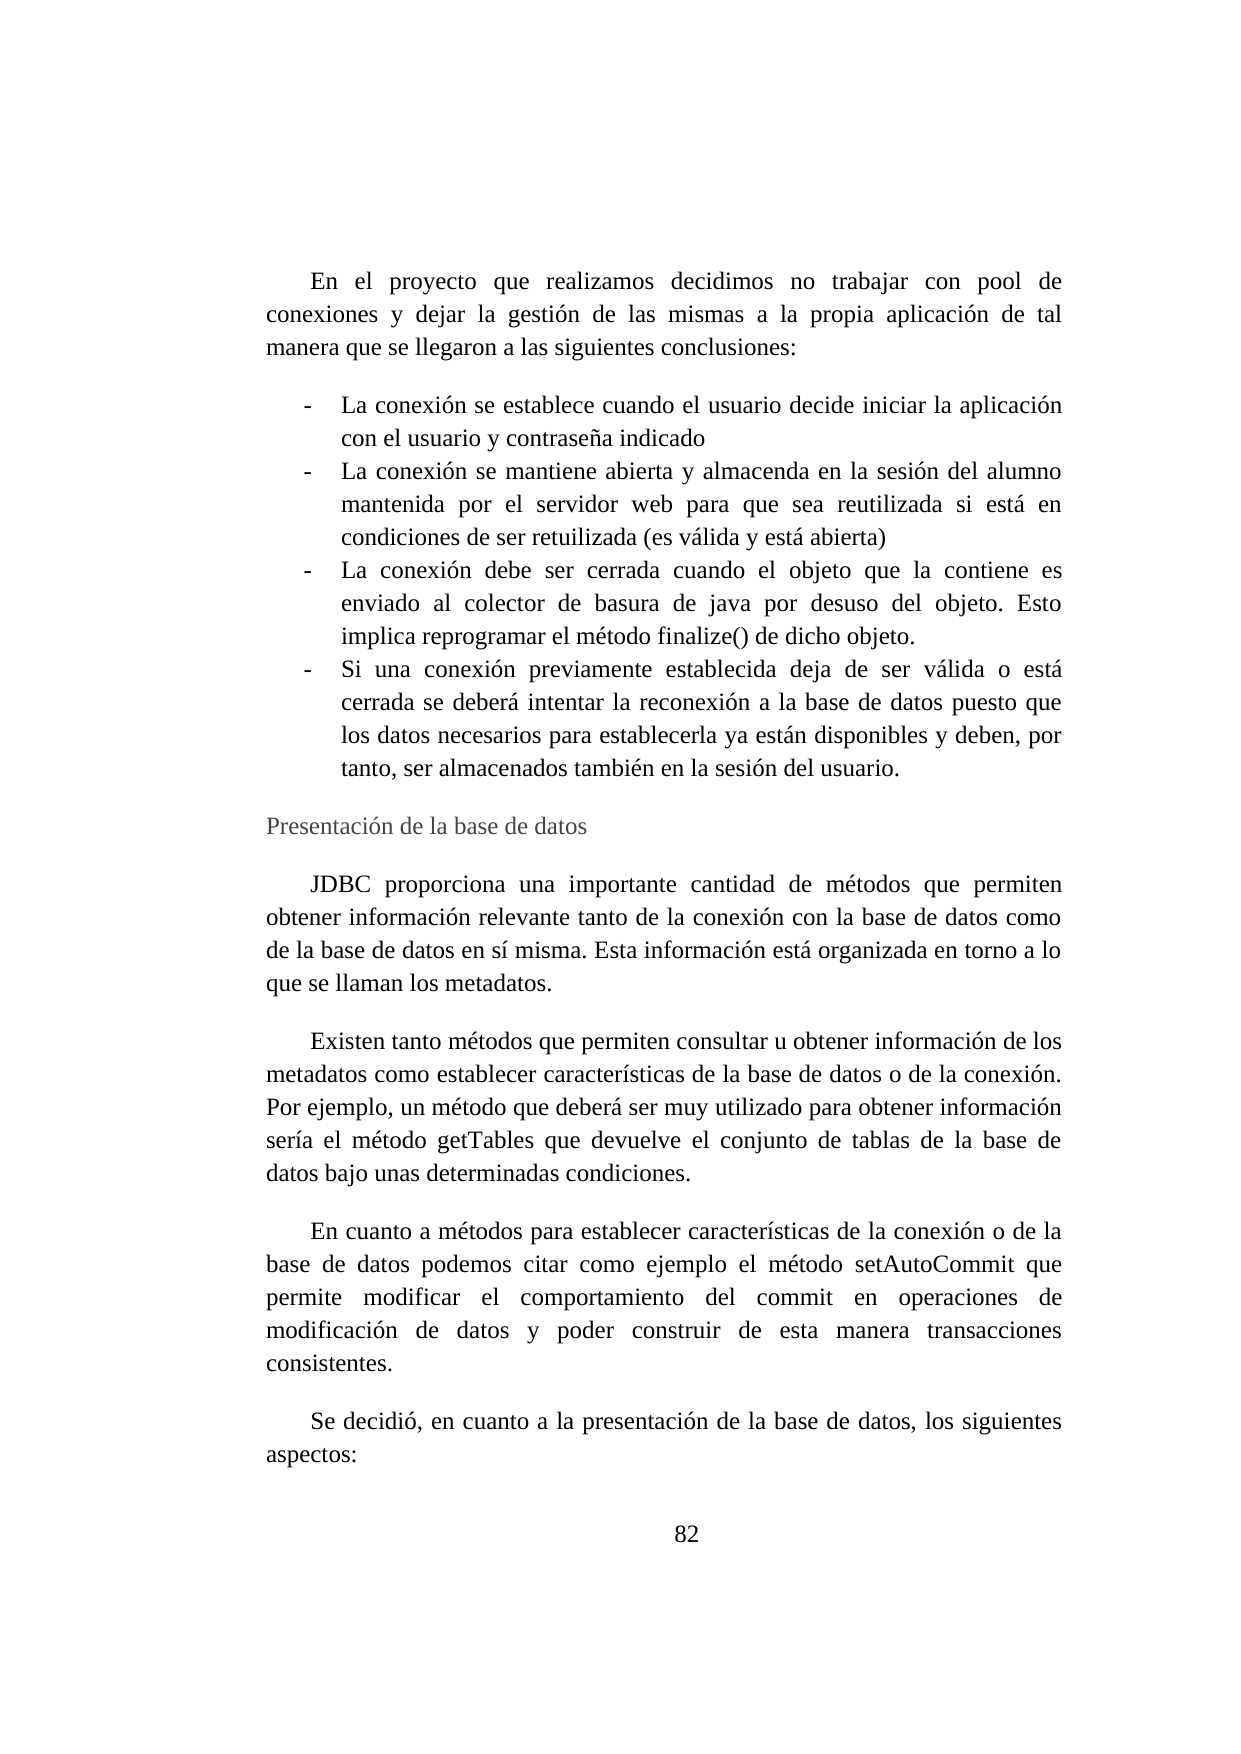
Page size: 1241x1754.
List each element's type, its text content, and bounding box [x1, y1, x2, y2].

text En cuanto a métodos para establecer características de la conexión o de la base de datos podemos citar como ejemplo el método setAutoCommit que permite modificar el comportamiento del commit en operaciones de modificación de datos y poder construir de esta manera transacciones consistentes. [266, 1216, 1063, 1377]
list La conexión se mantiene abierta y almacenda en la sesión del alumno mantenida por el servidor web para que sea reutilizada si está en condiciones de ser retuilizada (es válida y está abierta) [303, 456, 1063, 551]
text Existen tanto métodos que permiten consultar u obtener información de los metadatos como establecer características de la base de datos o de la conexión. Por ejemplo, un método que deberá ser muy utilizado para obtener información sería el método getTables que devuelve el conjunto de tablas de la base de datos bajo unas determinadas condiciones. [266, 1026, 1063, 1187]
text En el proyecto que realizamos decidimos no trabajar con pool de conexiones y dejar la gestión de las mismas a la propia aplicación de tal manera que se llegaron a las siguientes conclusiones: [266, 266, 1063, 361]
text Se decidió, en cuanto a la presentación de la base de datos, los siguientes aspectos: [266, 1406, 1063, 1468]
list La conexión se establece cuando el usuario decide iniciar la aplicación con el usuario y contraseña indicado [303, 390, 1063, 452]
subtitle Presentación de la base de datos [266, 811, 1063, 840]
text JDBC proporciona una importante cantidad de métodos que permiten obtener información relevante tanto de la conexión con la base de datos como de la base de datos en sí misma. Esta información está organizada en torno a lo que se llaman los metadatos. [266, 869, 1063, 997]
list La conexión debe ser cerrada cuando el objeto que la contiene es enviado al colector de basura de java por desuso del objeto. Esto implica reprogramar el método finalize() de dicho objeto. [303, 555, 1063, 650]
list Si una conexión previamente establecida deja de ser válida o está cerrada se deberá intentar la reconexión a la base de datos puesto que los datos necesarios para establecerla ya están disponibles y deben, por tanto, ser almacenados también en la sesión del usuario. [303, 654, 1063, 782]
